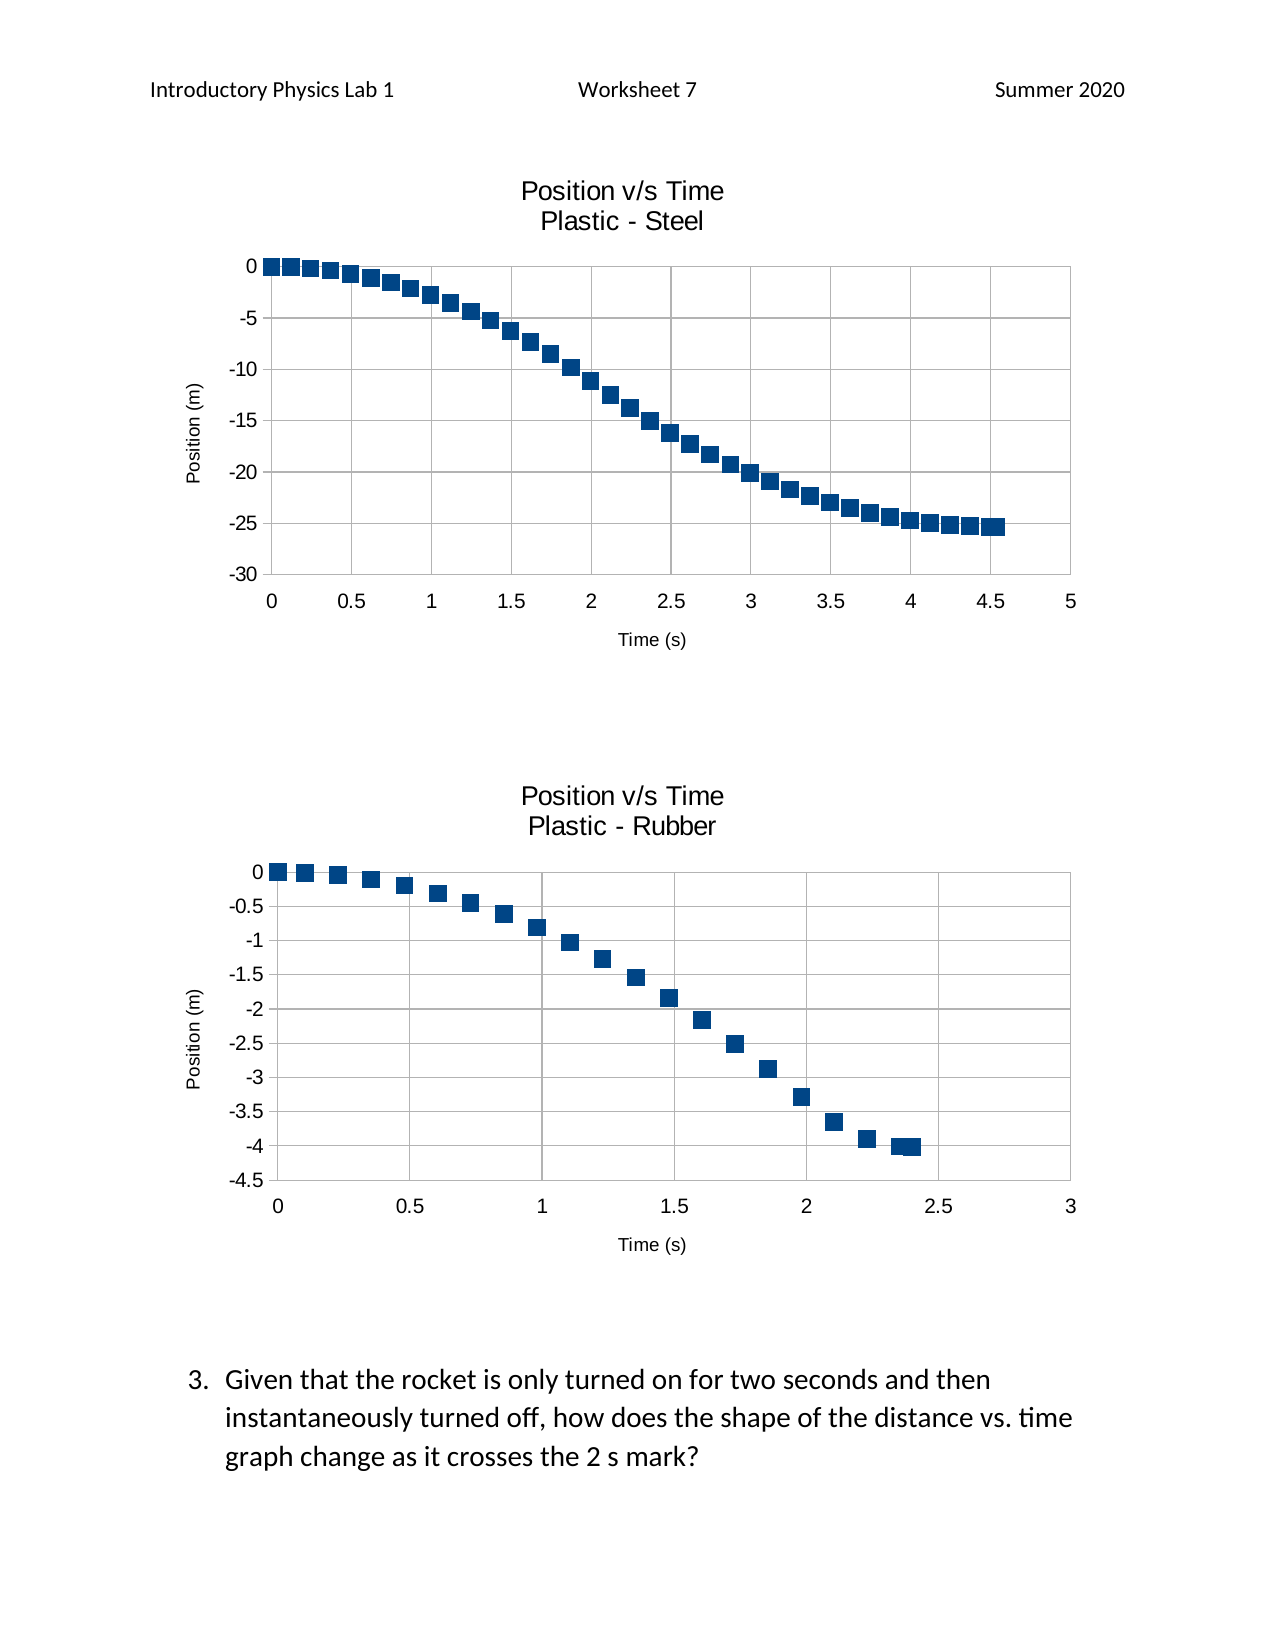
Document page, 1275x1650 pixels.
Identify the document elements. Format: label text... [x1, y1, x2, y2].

list Given that the rocket is only turned on for two seconds and then instantaneously turned off, how does the shape of the distance vs. time graph change as it crosses the 2 s mark? [187, 1361, 1125, 1473]
